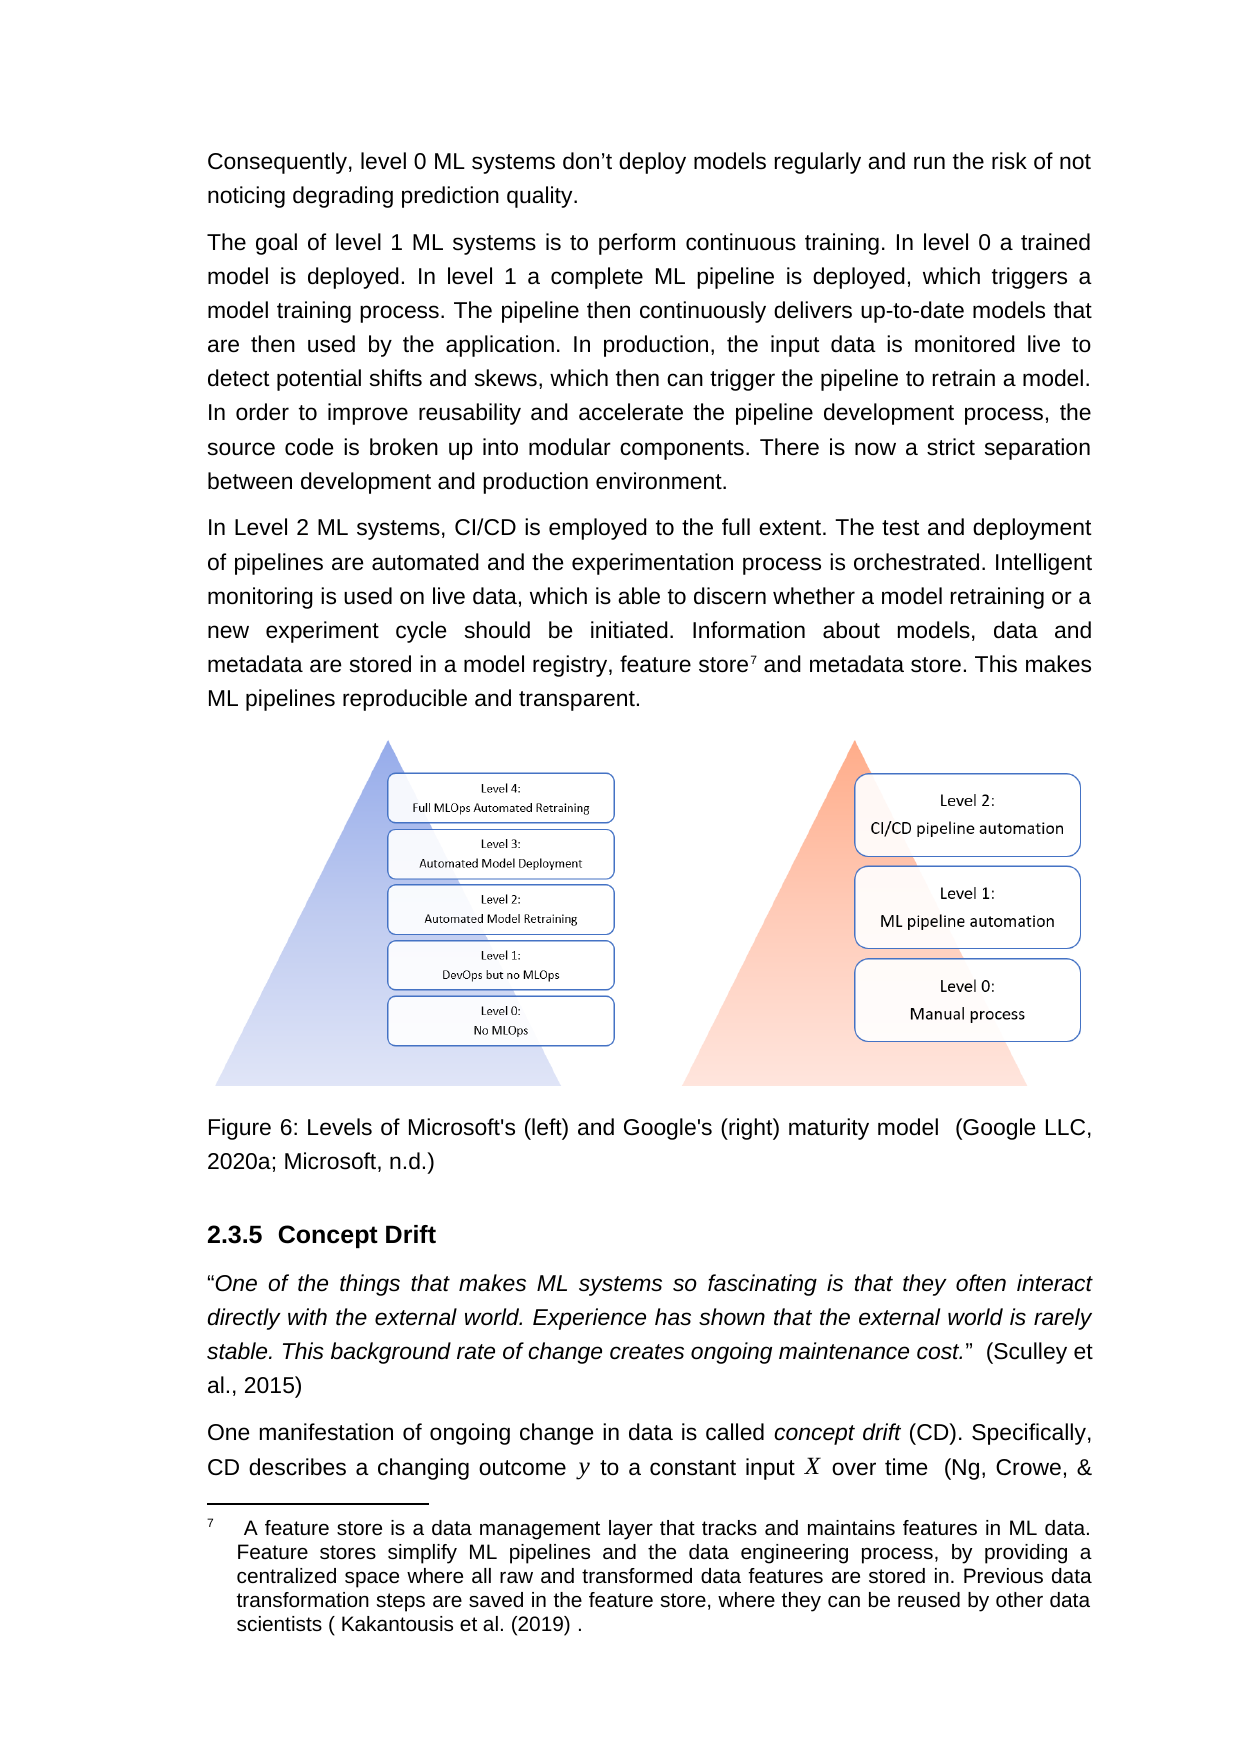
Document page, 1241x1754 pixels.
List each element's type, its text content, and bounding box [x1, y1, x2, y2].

text In Level 2 ML systems, CI/CD is employed to the full extent. The test and deployment of pipelines are automated and the experimentation process is orchestrated. Intelligent monitoring is used on live data, which is able to discern whether a model retraining or a new experiment cycle should be initiated. Information about models, data and metadata are stored in a model registry, feature store and metadata store. This makes ML pipelines reproducible and transparent. [207, 514, 1092, 712]
text “One of the things that makes ML systems so fascinating is that they often interact directly with the external world. Experience has shown that the external world is rarely stable. This background rate of change creates ongoing maintenance cost.” [207, 1269, 1092, 1398]
text The goal of level 1 ML systems is to perform continuous training. In level 0 a trained model is deployed. In level 1 a complete ML pipeline is deployed, which triggers a model training process. The pipeline then continuously delivers up-to-date models that are then used by the application. In production, the input data is monitored live to detect potential shifts and skews, which then can trigger the pipeline to retrain a model. In order to improve reusability and accelerate the pipeline development process, the source code is broken up into modular components. There is now a strict separation between development and production environment. [207, 228, 1092, 494]
picture [206, 731, 1093, 1094]
subtitle Concept Drift [207, 1220, 1092, 1248]
text Figure 6: Levels of Microsoft's (left) and Google's (right) maturity model [207, 1114, 1092, 1174]
